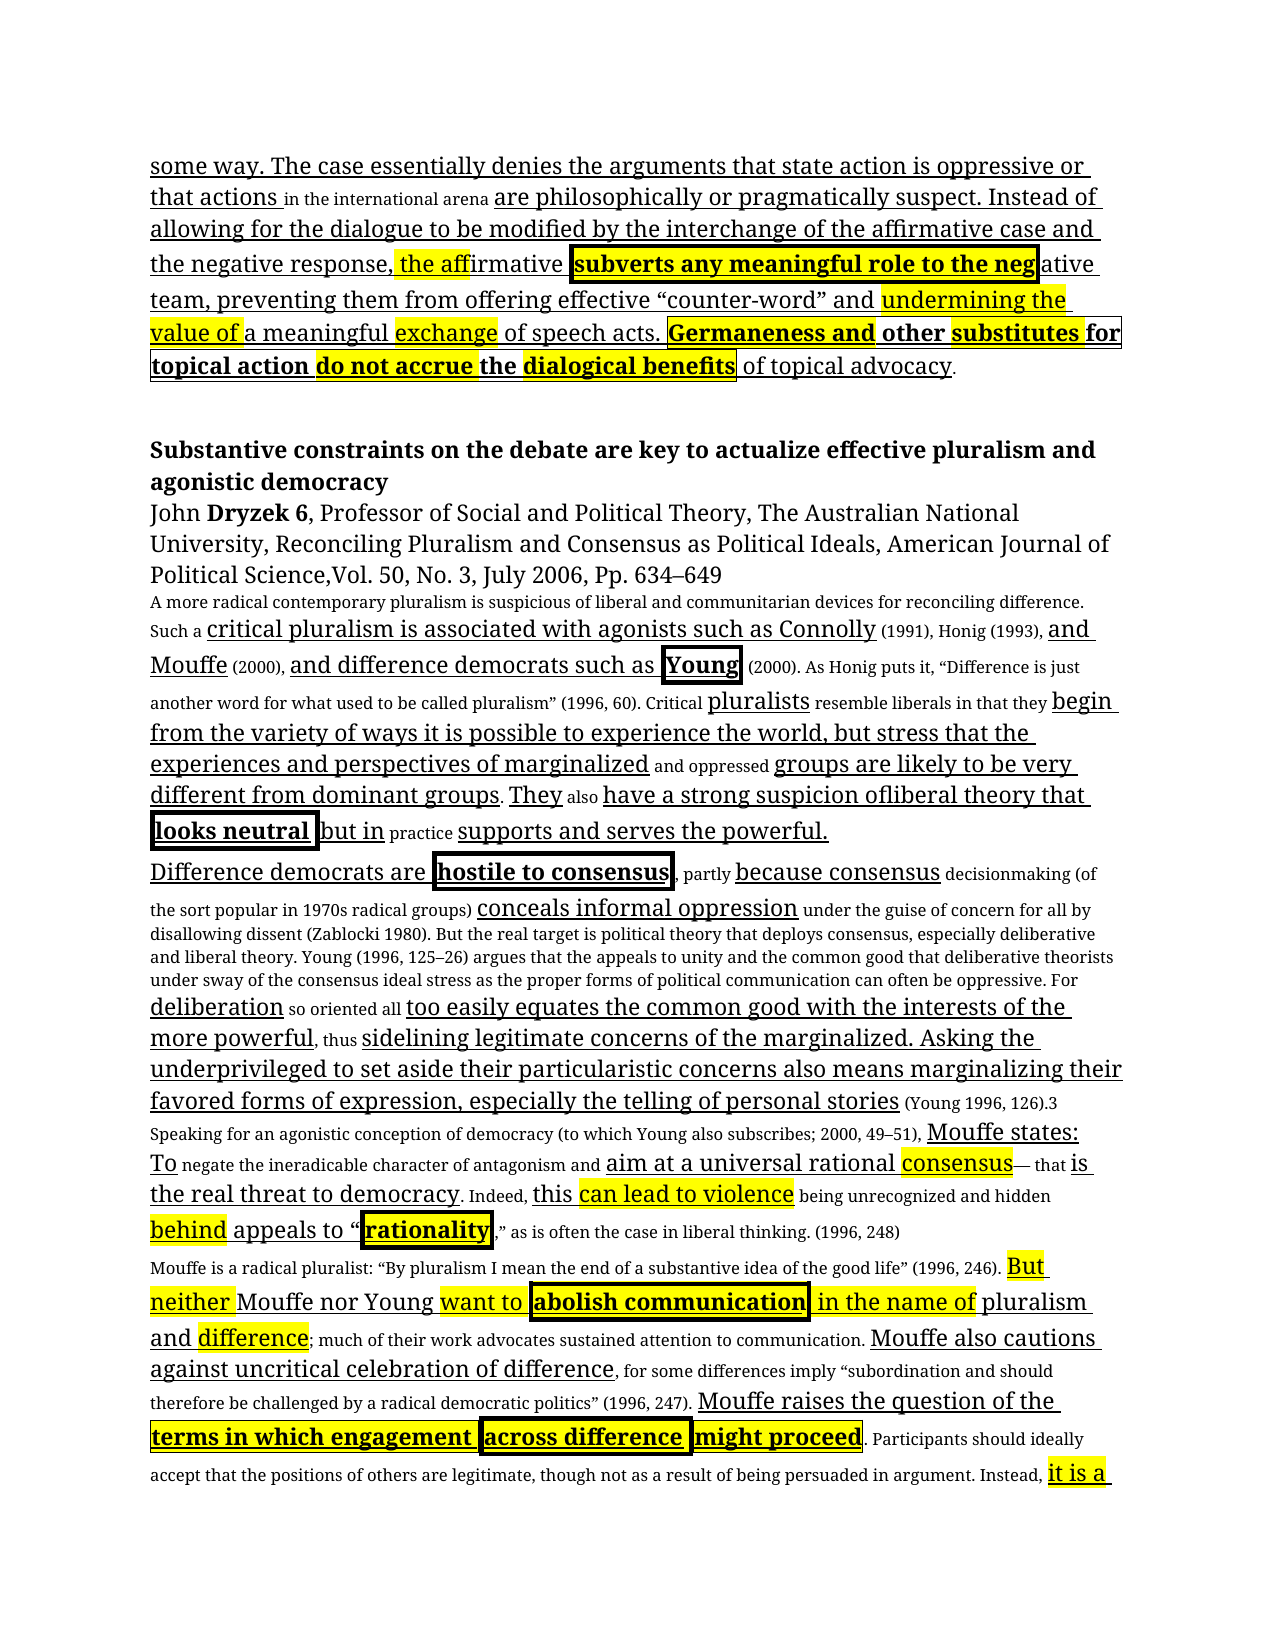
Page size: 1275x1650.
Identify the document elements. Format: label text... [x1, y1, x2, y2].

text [150, 150, 1125, 382]
text John Dryzek 6, Professor of Social and Political Theory, The Australian National University, Reconciling Pluralism and Consensus as Political Ideals, American Journal of Political Science,Vol. 50, No. 3, July 2006, Pp. 634–649 [150, 497, 1125, 591]
subtitle Substantive constraints on the debate are key to actualize effective pluralism and agonistic democracy [150, 434, 1125, 497]
text To negate the ineradicable character of antagonism and aim at a universal rational consensus— that is the real threat to democracy. Indeed, this can lead to violence being unrecognized and hidden behind appeals to “rationality,” as is often the case in liberal thinking. (1996, 248) [150, 1147, 1125, 1250]
text Difference democrats are hostile to consensus, partly because consensus decisionmaking (of the sort popular in 1970s radical groups) conceals informal oppression under the guise of concern for all by disallowing dissent (Zablocki 1980). But the real target is political theory that deploys consensus, especially deliberative and liberal theory. Young (1996, 125–26) argues that the appeals to unity and the common good that deliberative theorists under sway of the consensus ideal stress as the proper forms of political communication can often be oppressive. For deliberation so oriented all too easily equates the common good with the interests of the more powerful, thus sidelining legitimate concerns of the marginalized. Asking the underprivileged to set aside their particularistic concerns also means marginalizing their favored forms of expression, especially the telling of personal stories (Young 1996, 126).3 Speaking for an agonistic conception of democracy (to which Young also subscribes; 2000, 49–51), Mouffe states: [150, 851, 1125, 1147]
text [150, 1250, 1125, 1488]
text A more radical contemporary pluralism is suspicious of liberal and communitarian devices for reconciling difference. Such a critical pluralism is associated with agonists such as Connolly (1991), Honig (1993), and Mouffe (2000), and difference democrats such as Young (2000). As Honig puts it, “Difference is just another word for what used to be called pluralism” (1996, 60). Critical pluralists resemble liberals in that they begin from the variety of ways it is possible to experience the world, but stress that the experiences and perspectives of marginalized and oppressed groups are likely to be very different from dominant groups. They also have a strong suspicion ofliberal theory that looks neutral but in practice supports and serves the powerful. [150, 591, 1125, 851]
